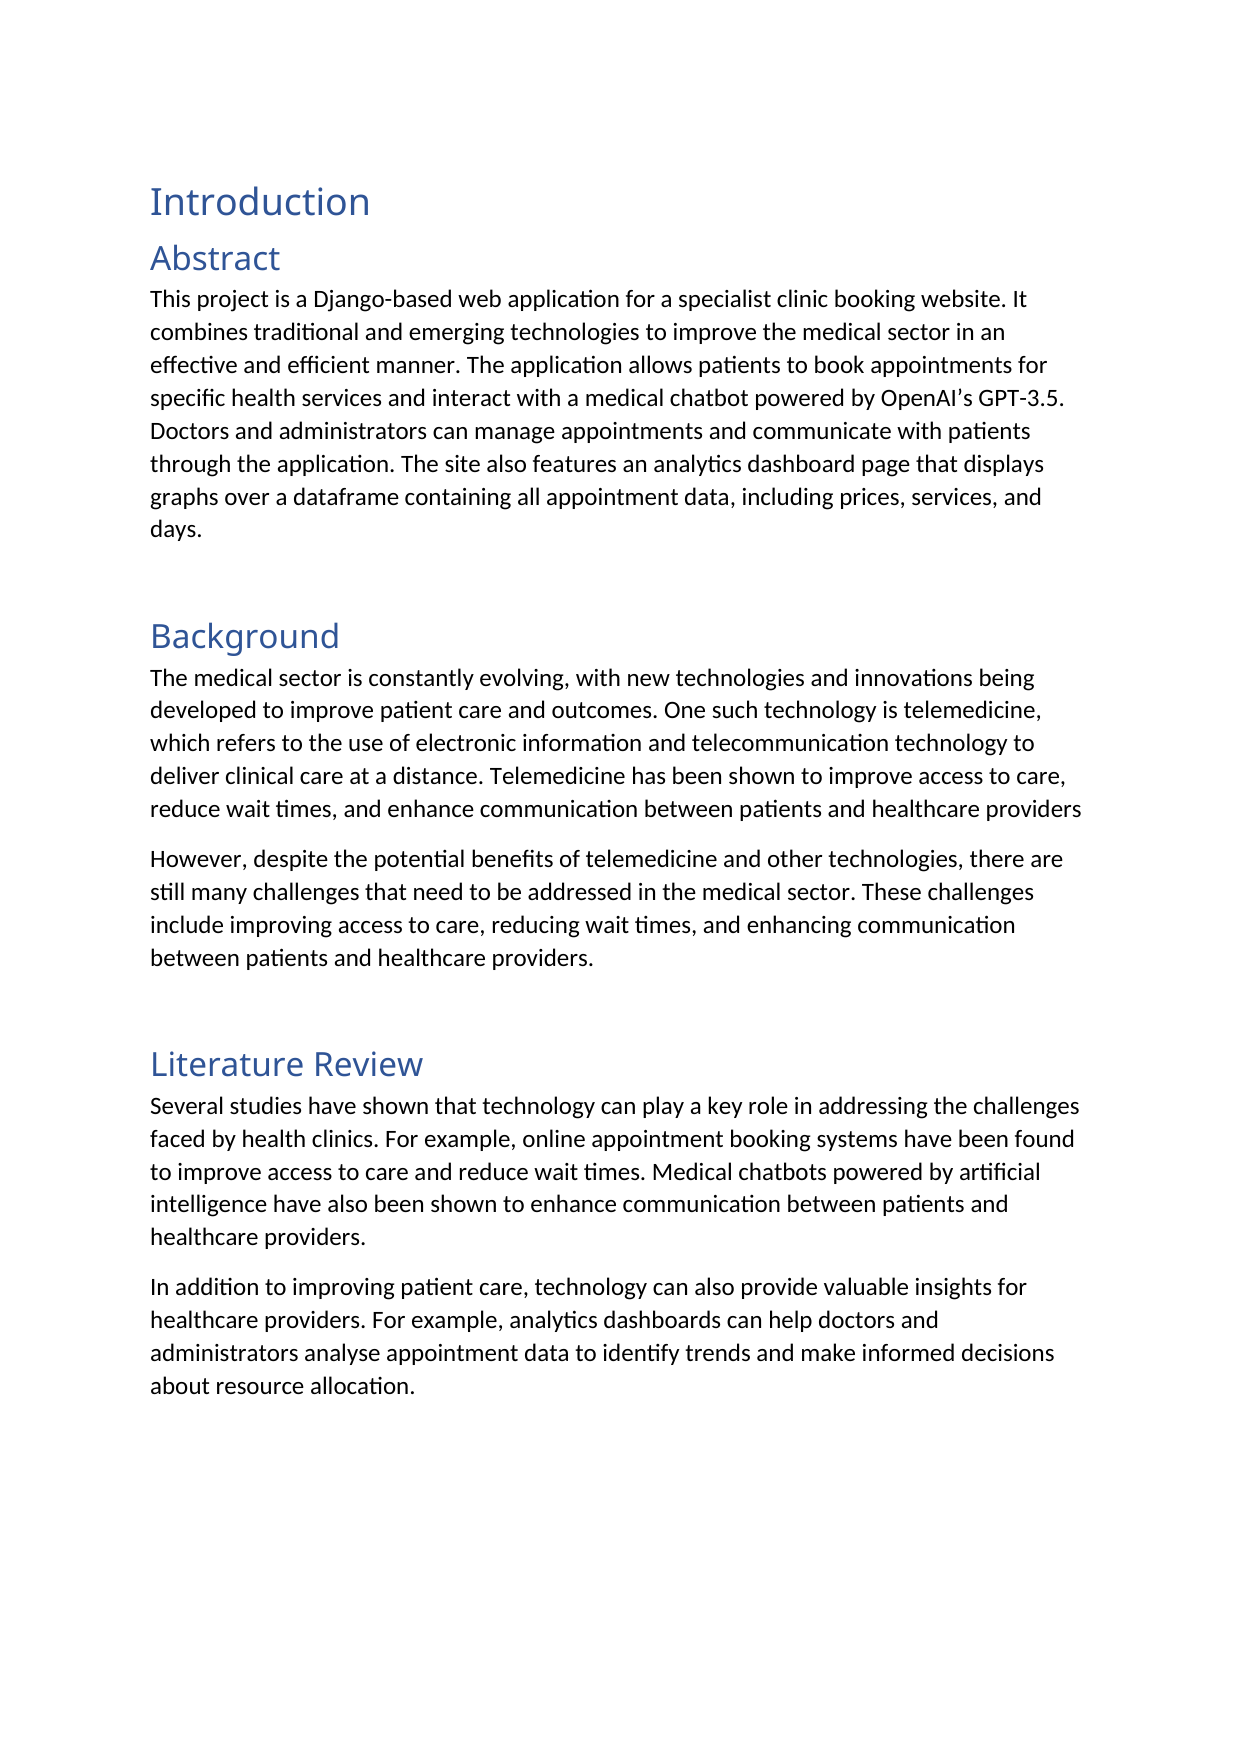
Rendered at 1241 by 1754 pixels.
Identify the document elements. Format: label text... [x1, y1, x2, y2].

text In addition to improving patient care, technology can also provide valuable insights for healthcare providers. For example, analytics dashboards can help doctors and administrators analyse appointment data to identify trends and make informed decisions about resource allocation. [150, 1271, 1090, 1400]
subtitle Literature Review [150, 1041, 1090, 1086]
text Several studies have shown that technology can play a key role in addressing the challenges faced by health clinics. For example, online appointment booking systems have been found to improve access to care and reduce wait times. Medical chatbots powered by artificial intelligence have also been shown to enhance communication between patients and healthcare providers. [150, 1090, 1090, 1252]
text This project is a Django-based web application for a specialist clinic booking website. It combines traditional and emerging technologies to improve the medical sector in an effective and efficient manner. The application allows patients to book appointments for specific health services and interact with a medical chatbot powered by OpenAI’s GPT-3.5. Doctors and administrators can manage appointments and communicate with patients through the application. The site also features an analytics dashboard page that displays graphs over a dataframe containing all appointment data, including prices, services, and days. [150, 283, 1090, 544]
text However, despite the potential benefits of telemedicine and other technologies, there are still many challenges that need to be addressed in the medical sector. These challenges include improving access to care, reducing wait times, and enhancing communication between patients and healthcare providers. [150, 843, 1090, 972]
subtitle Background [150, 613, 1090, 658]
subtitle Introduction [150, 175, 1090, 226]
subtitle Abstract [150, 234, 1090, 280]
text The medical sector is constantly evolving, with new technologies and innovations being developed to improve patient care and outcomes. One such technology is telemedicine, which refers to the use of electronic information and telecommunication technology to deliver clinical care at a distance. Telemedicine has been shown to improve access to care, reduce wait times, and enhance communication between patients and healthcare providers [150, 662, 1090, 824]
